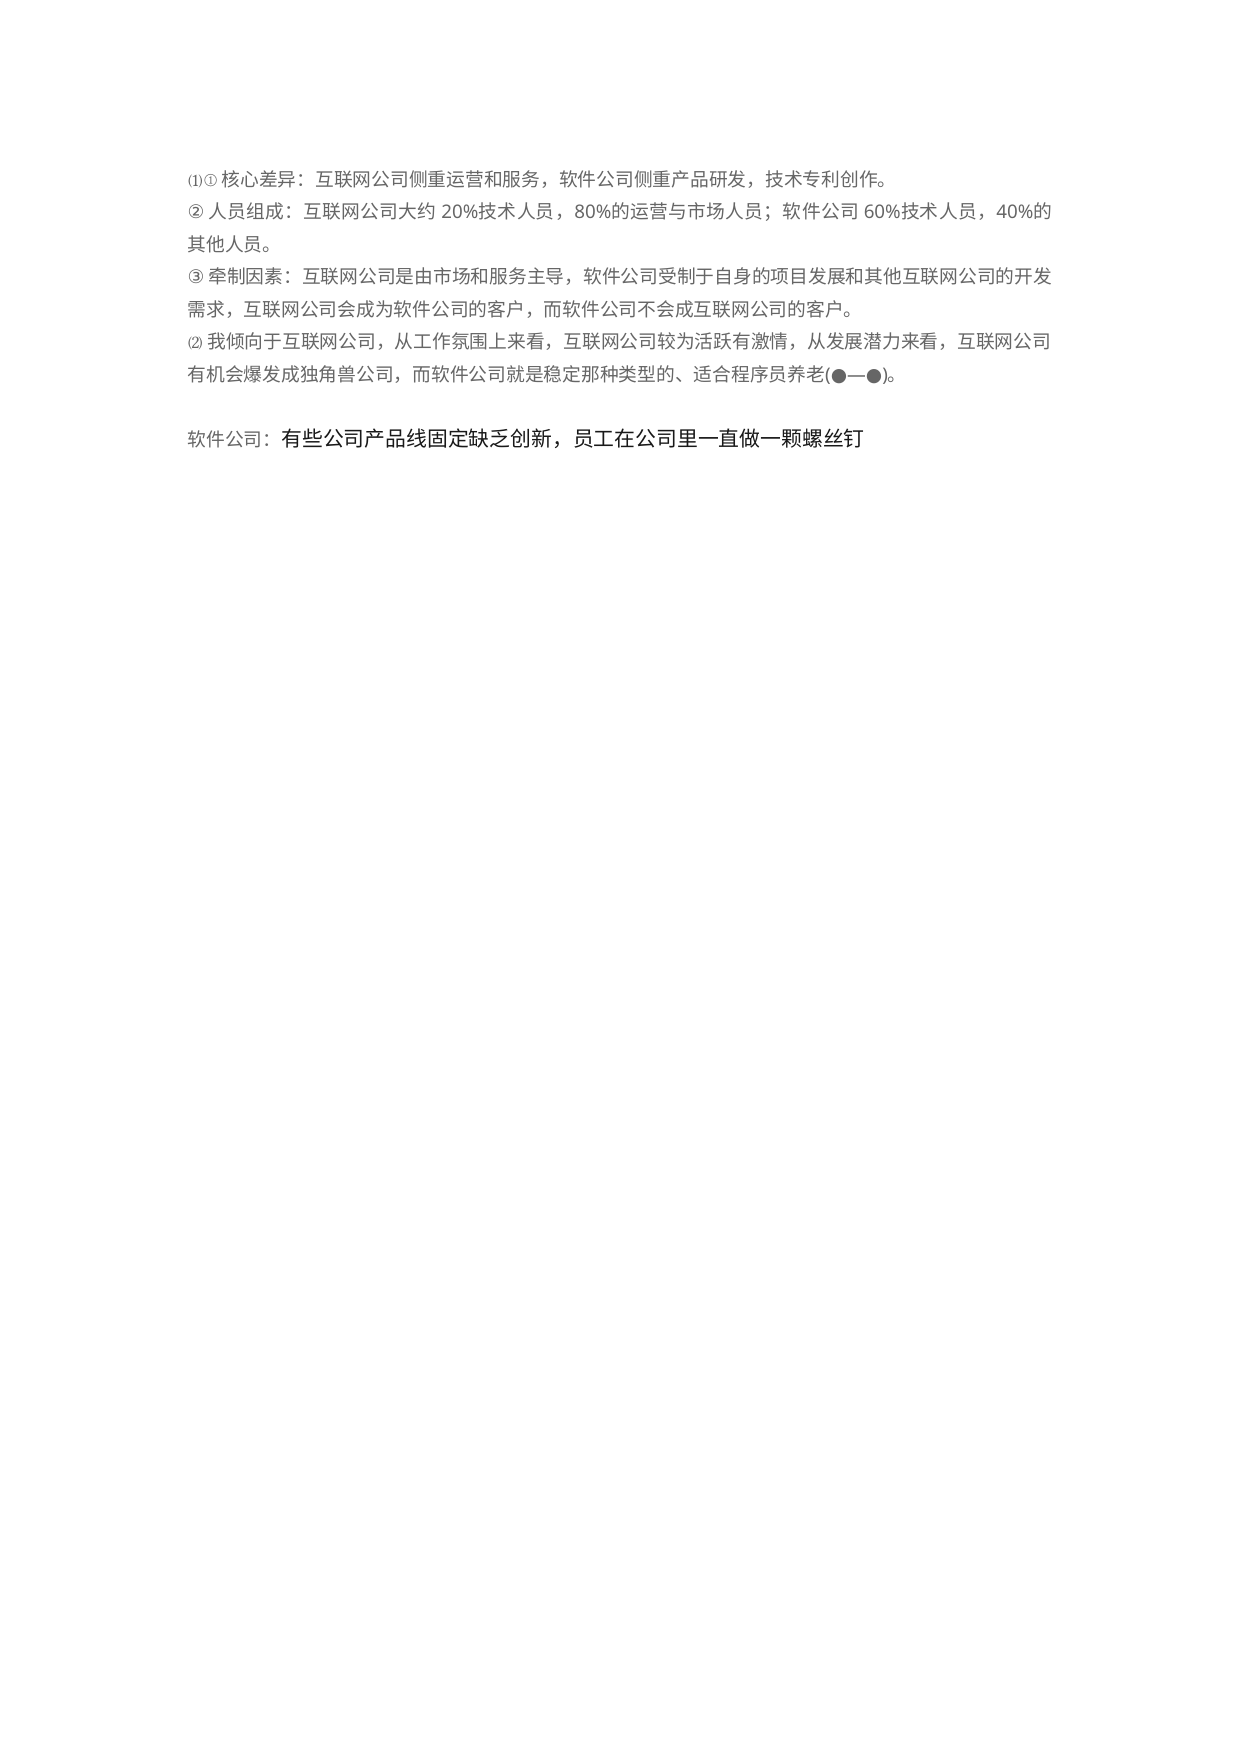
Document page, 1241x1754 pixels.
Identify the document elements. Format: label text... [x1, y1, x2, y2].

text ⑴①核心差异：互联网公司侧重运营和服务，软件公司侧重产品研发，技术专利创作。 ②人员组成：互联网公司大约20%技术人员，80%的运营与市场人员；软件公司60%技术人员，40%的其他人员。 ③牵制因素：互联网公司是由市场和服务主导，软件公司受制于自身的项目发展和其他互联网公司的开发需求，互联网公司会成为软件公司的客户，而软件公司不会成互联网公司的客户。 ⑵我倾向于互联网公司，从工作氛围上来看，互联网公司较为活跃有激情，从发展潜力来看，互联网公司有机会爆发成独角兽公司，而软件公司就是稳定那种类型的、适合程序员养老(●—●)。 [187, 162, 1053, 389]
text 软件公司：有些公司产品线固定缺乏创新，员工在公司里一直做一颗螺丝钉 [187, 422, 1053, 454]
